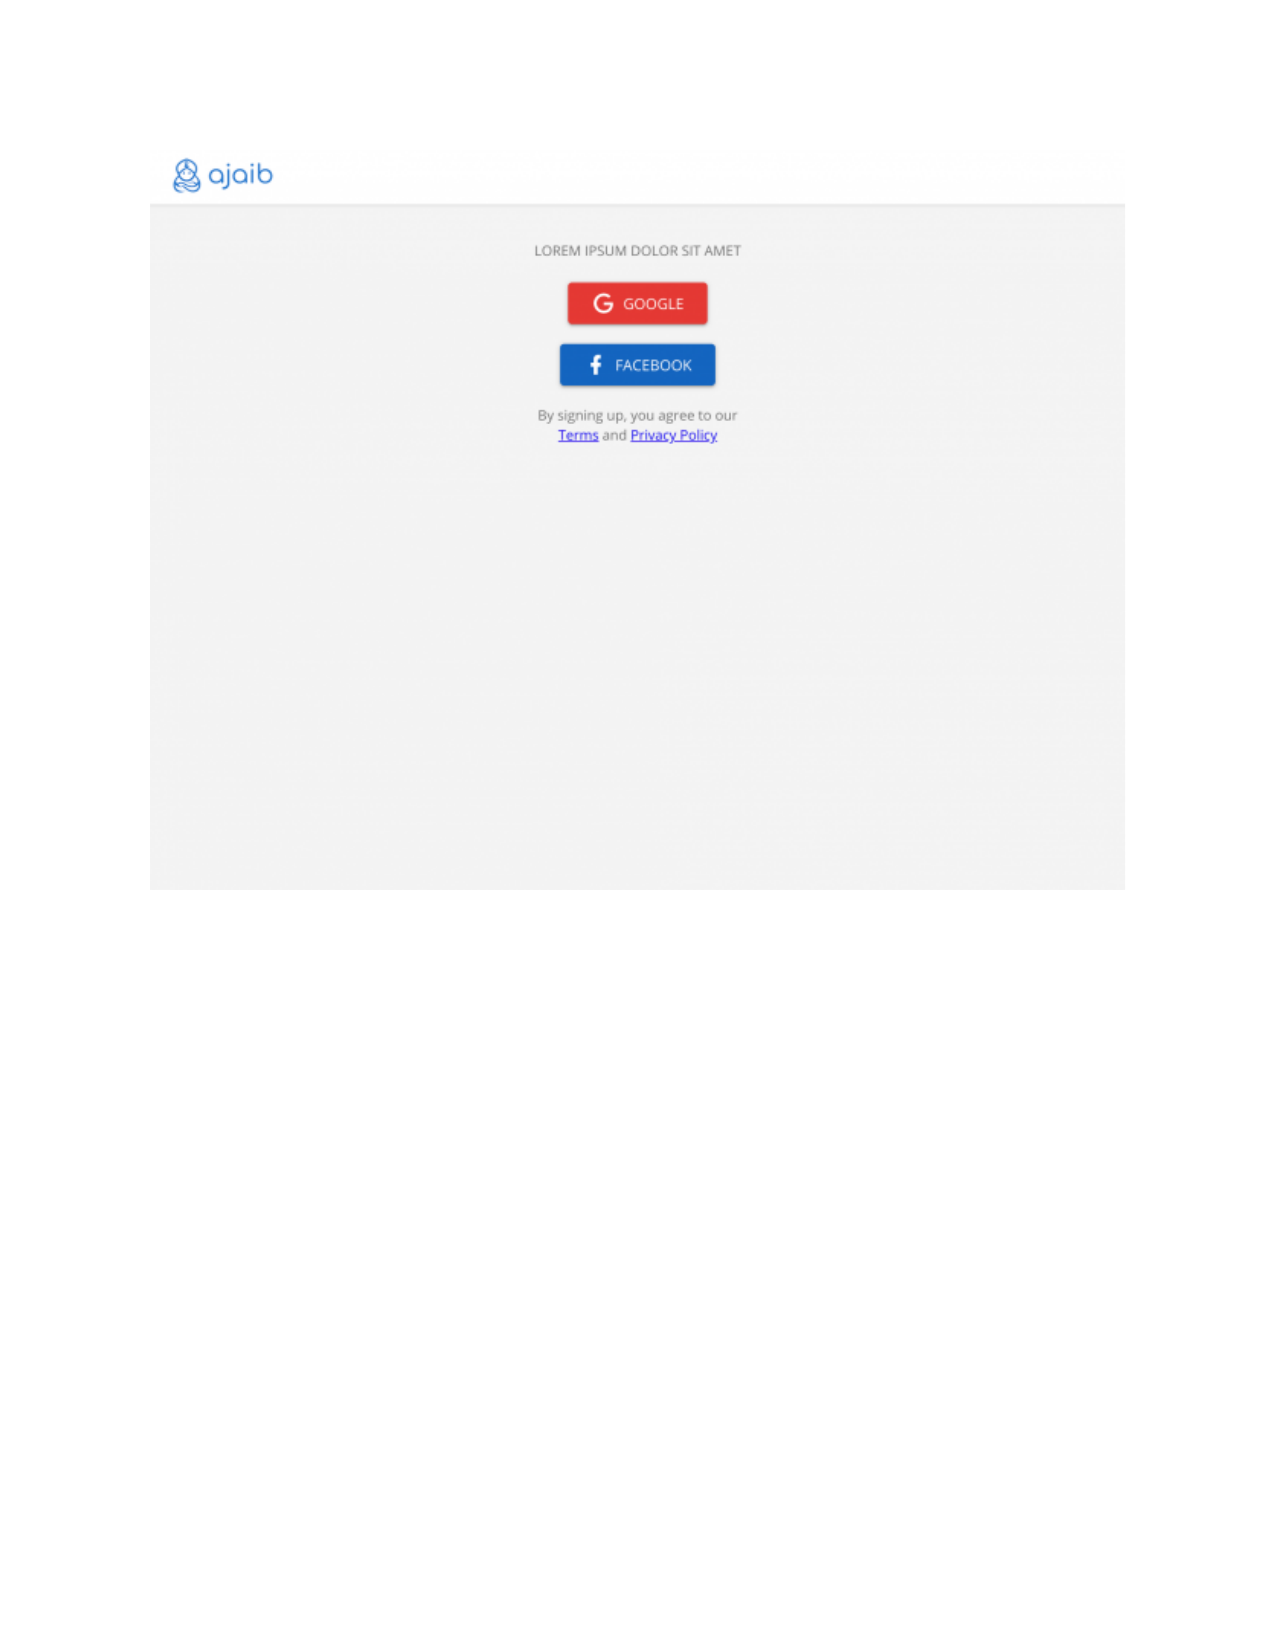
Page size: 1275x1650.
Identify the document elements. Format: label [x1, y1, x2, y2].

picture [150, 150, 1125, 890]
